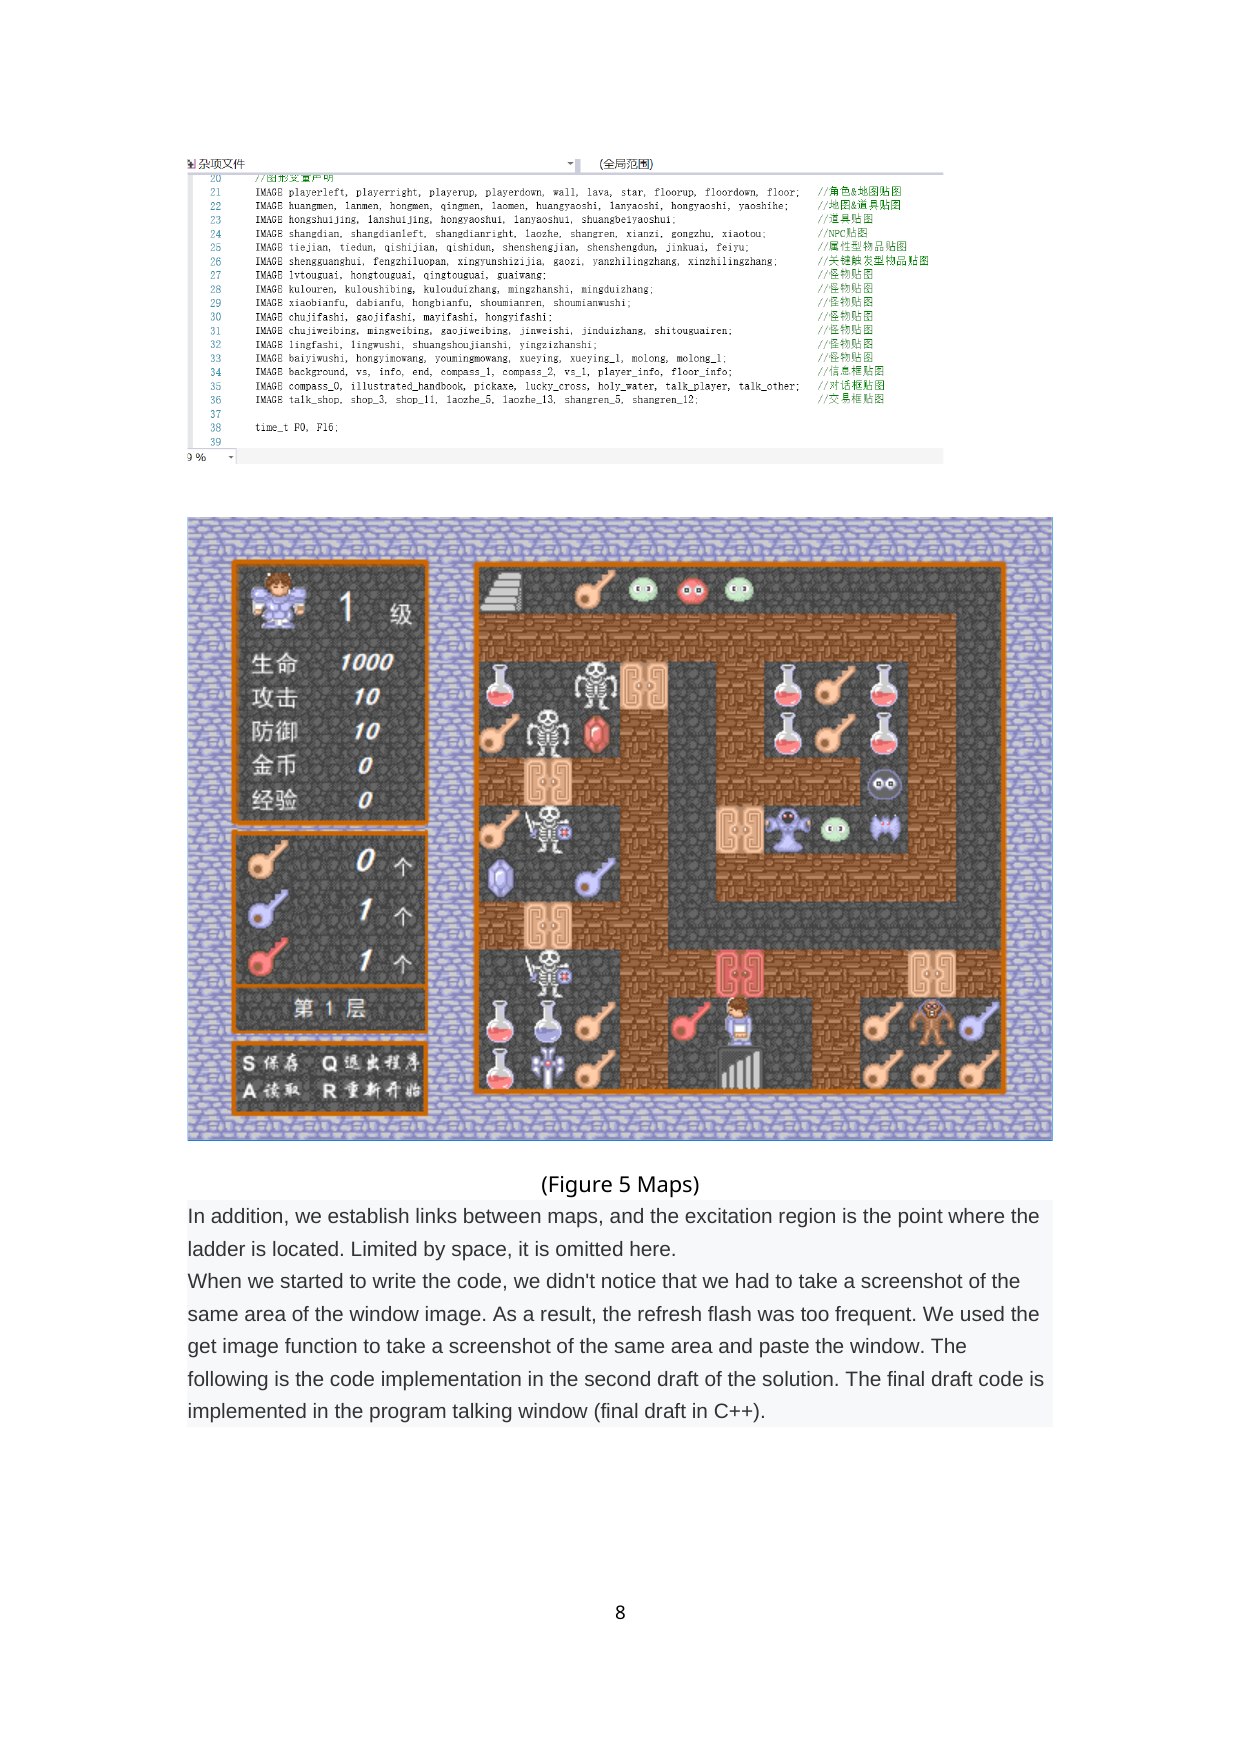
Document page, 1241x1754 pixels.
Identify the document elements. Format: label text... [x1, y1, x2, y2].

picture [187, 517, 1053, 1141]
text When we started to write the code, we didn't notice that we had to take a screenshot of the same area of the window image. As a result, the refresh flash was too frequent. We used the get image function to take a screenshot of the same area and paste the window. The following is the code implementation in the second draft of the solution. The final draft code is implemented in the program talking window (final draft in C++). [187, 1265, 1053, 1427]
text (Figure 5 Maps) [187, 1167, 1053, 1200]
text In addition, we establish links between maps, and the excitation region is the point where the ladder is located. Limited by space, it is omitted here. [187, 1200, 1053, 1265]
picture [187, 159, 944, 464]
